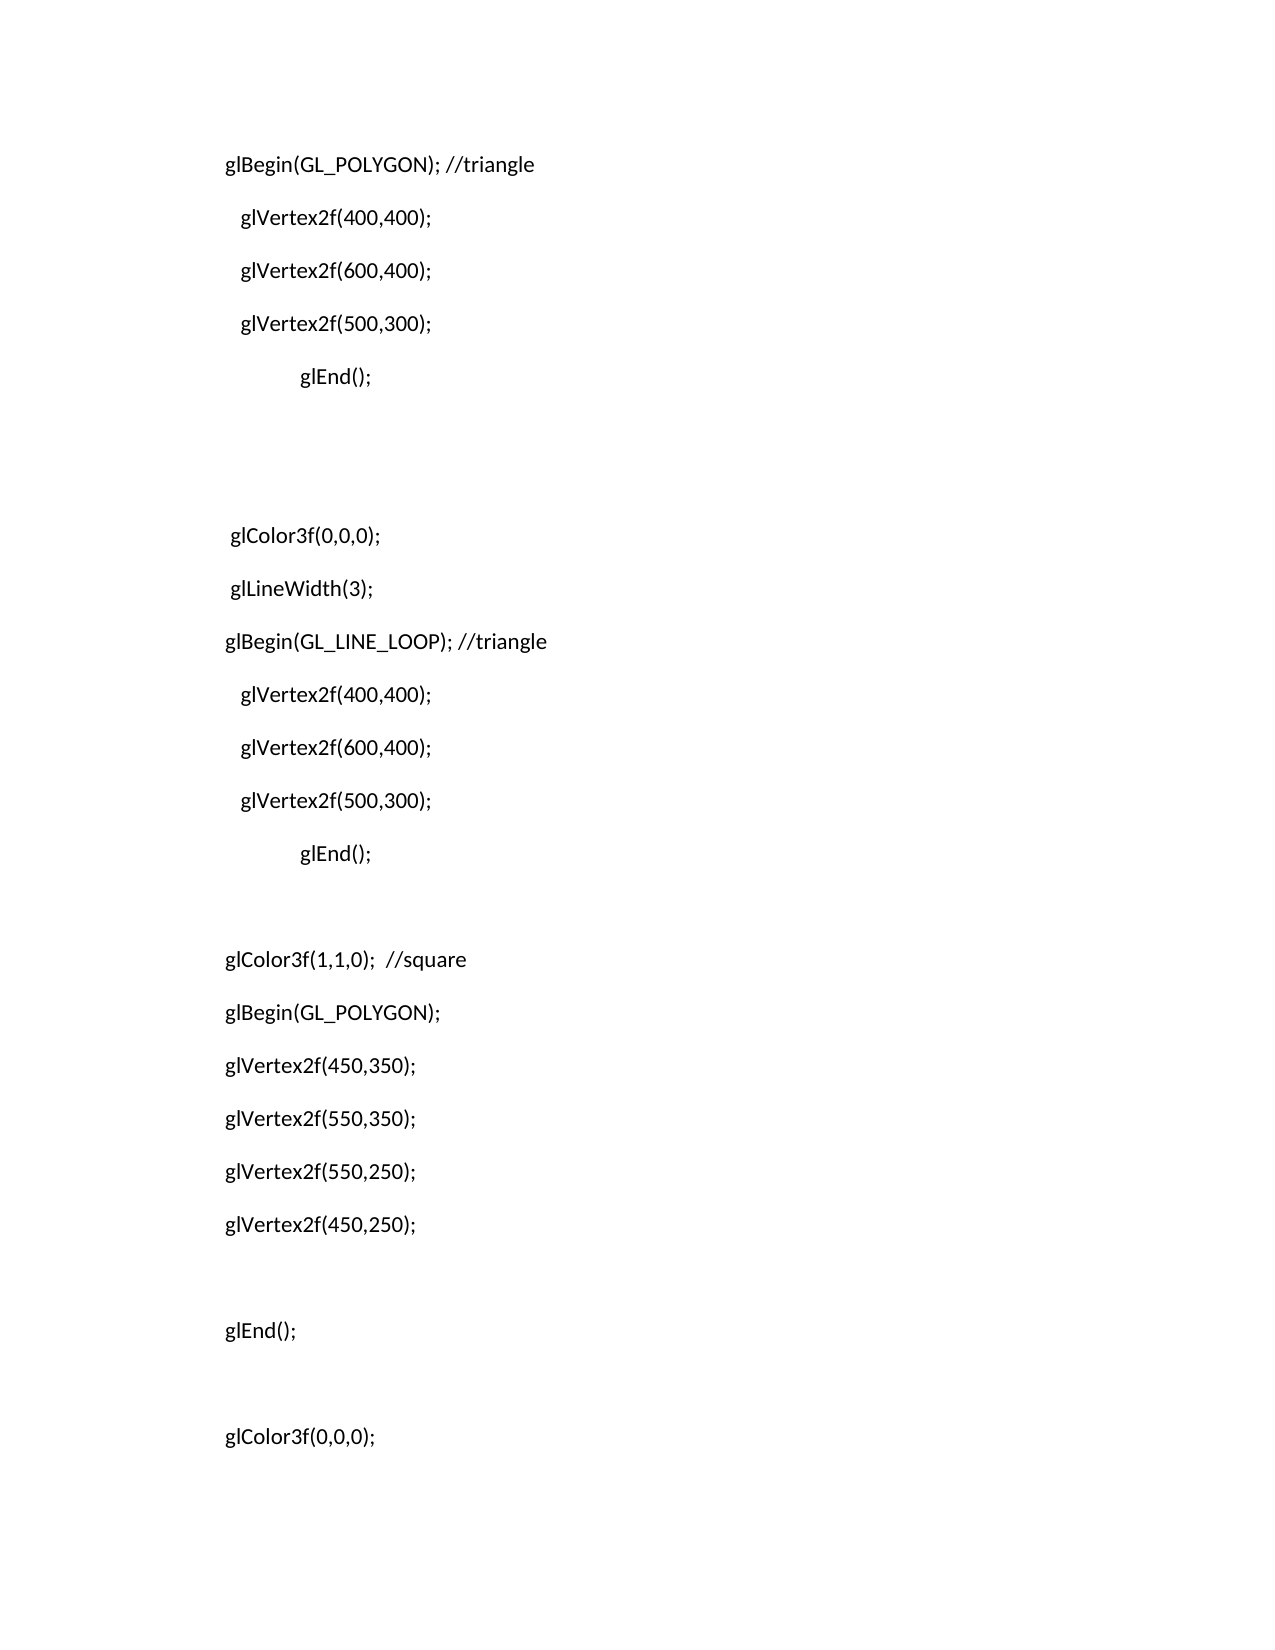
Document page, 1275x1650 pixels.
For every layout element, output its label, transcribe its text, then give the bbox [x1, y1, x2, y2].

text glVertex2f(450,250); [150, 1210, 1125, 1238]
text glEnd(); [150, 362, 1125, 390]
text glBegin(GL_LINE_LOOP); //triangle [150, 627, 1125, 655]
text glVertex2f(600,400); [150, 256, 1125, 284]
text glVertex2f(400,400); [150, 203, 1125, 231]
text glVertex2f(550,350); [150, 1104, 1125, 1132]
text glVertex2f(500,300); [150, 786, 1125, 814]
text glColor3f(1,1,0); //square [150, 945, 1125, 973]
text glEnd(); [150, 1316, 1125, 1344]
text glColor3f(0,0,0); [150, 1422, 1125, 1451]
text glColor3f(0,0,0); [150, 521, 1125, 549]
text glBegin(GL_POLYGON); [150, 998, 1125, 1026]
text glVertex2f(550,250); [150, 1157, 1125, 1185]
text glVertex2f(400,400); [150, 680, 1125, 708]
text glVertex2f(450,350); [150, 1051, 1125, 1079]
text glVertex2f(500,300); [150, 309, 1125, 337]
text glEnd(); [150, 839, 1125, 867]
text glBegin(GL_POLYGON); //triangle [150, 150, 1125, 178]
text glVertex2f(600,400); [150, 733, 1125, 761]
text glLineWidth(3); [150, 574, 1125, 602]
